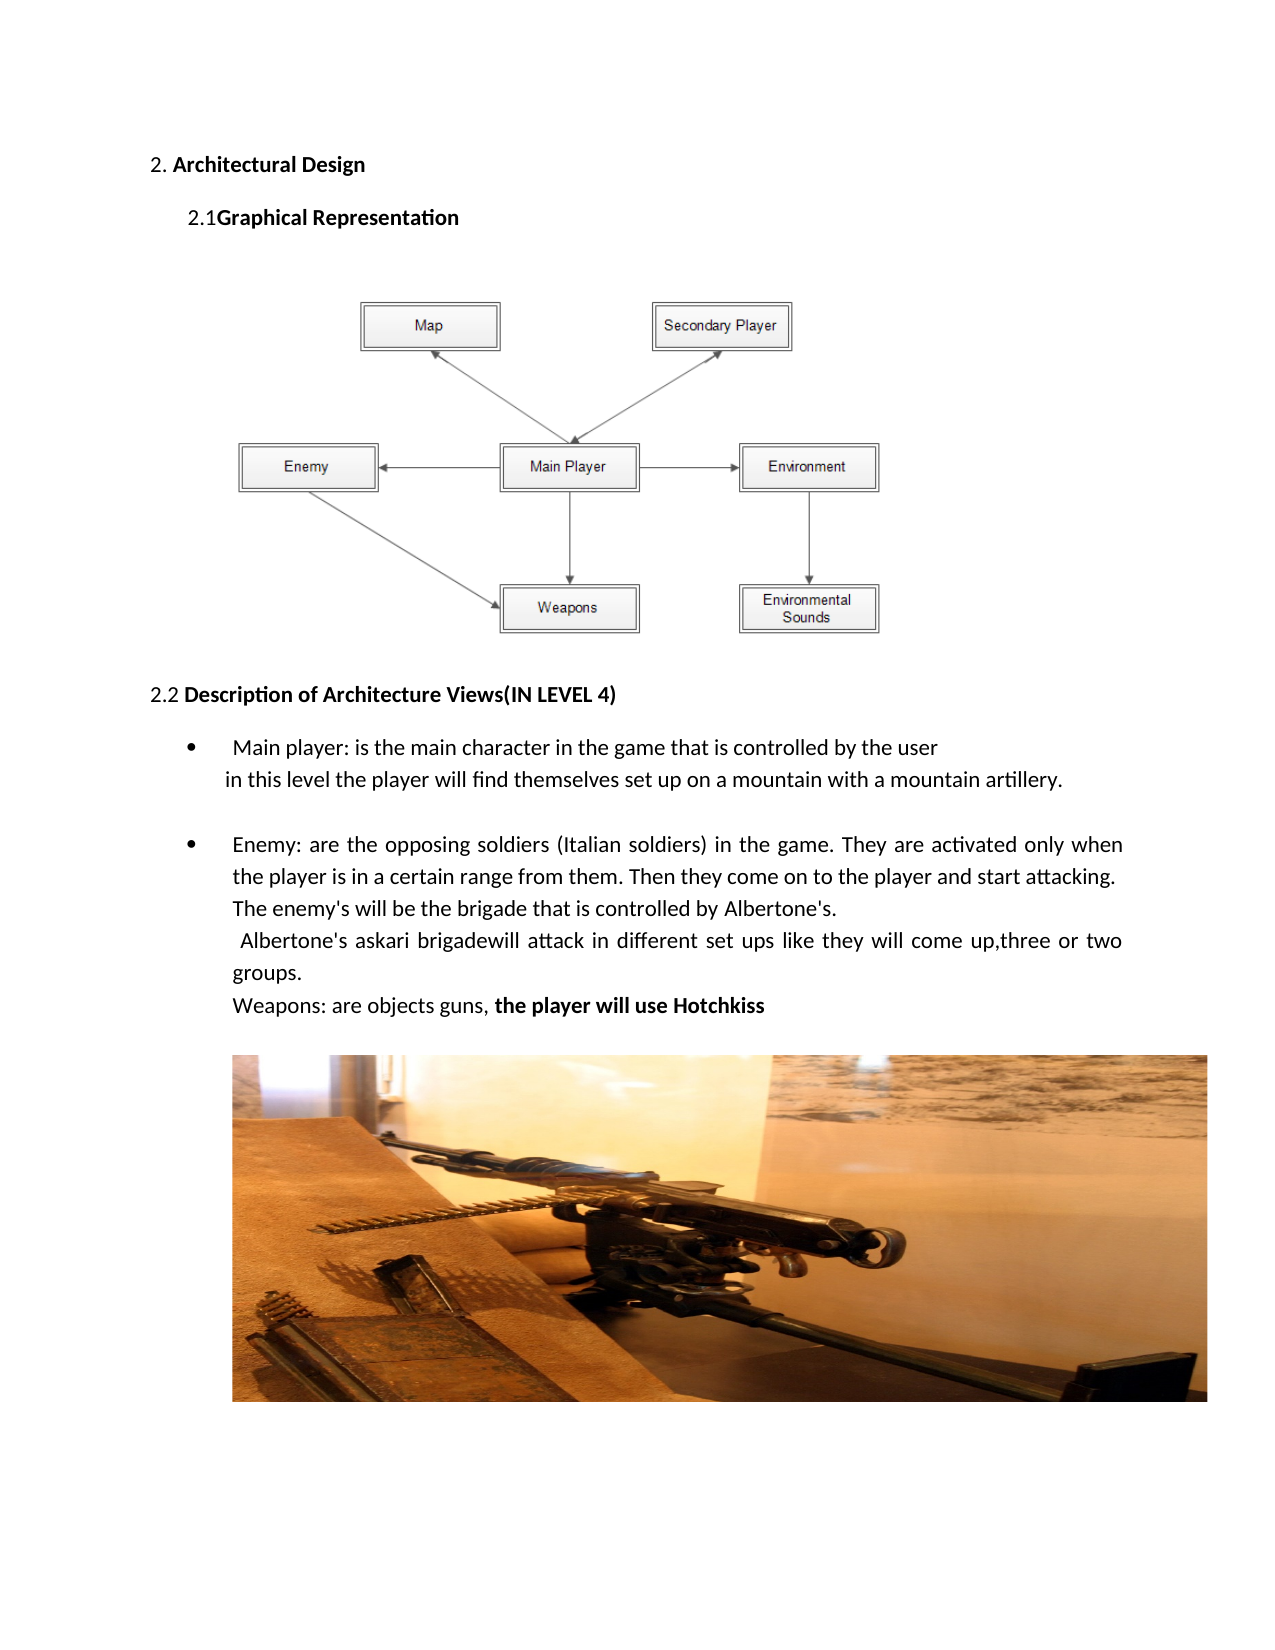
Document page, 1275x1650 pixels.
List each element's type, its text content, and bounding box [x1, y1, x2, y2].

list Main player: is the main character in the game that is controlled by the user [187, 733, 1125, 761]
list Weapons: are objects guns, the player will use Hotchkiss [232, 991, 1125, 1019]
list Enemy: are the opposing soldiers (Italian soldiers) in the game. They are activated only when the player is in a certain range from them. Then they come on to the player and start attacking. [187, 830, 1125, 890]
list The enemy's will be the brigade that is controlled by Albertone's. [232, 894, 1125, 922]
text 2.1Graphical Representation [187, 203, 1125, 231]
picture [232, 1055, 1208, 1402]
picture [232, 291, 886, 641]
list in this level the player will find themselves set up on a mountain with a mountain artillery. [225, 765, 1125, 793]
list Albertone's askari brigadewill attack in different set ups like they will come up,three or two groups. [232, 926, 1125, 987]
text 2.2 Description of Architecture Views(IN LEVEL 4) [150, 680, 1125, 708]
text 2. Architectural Design [150, 150, 1125, 178]
